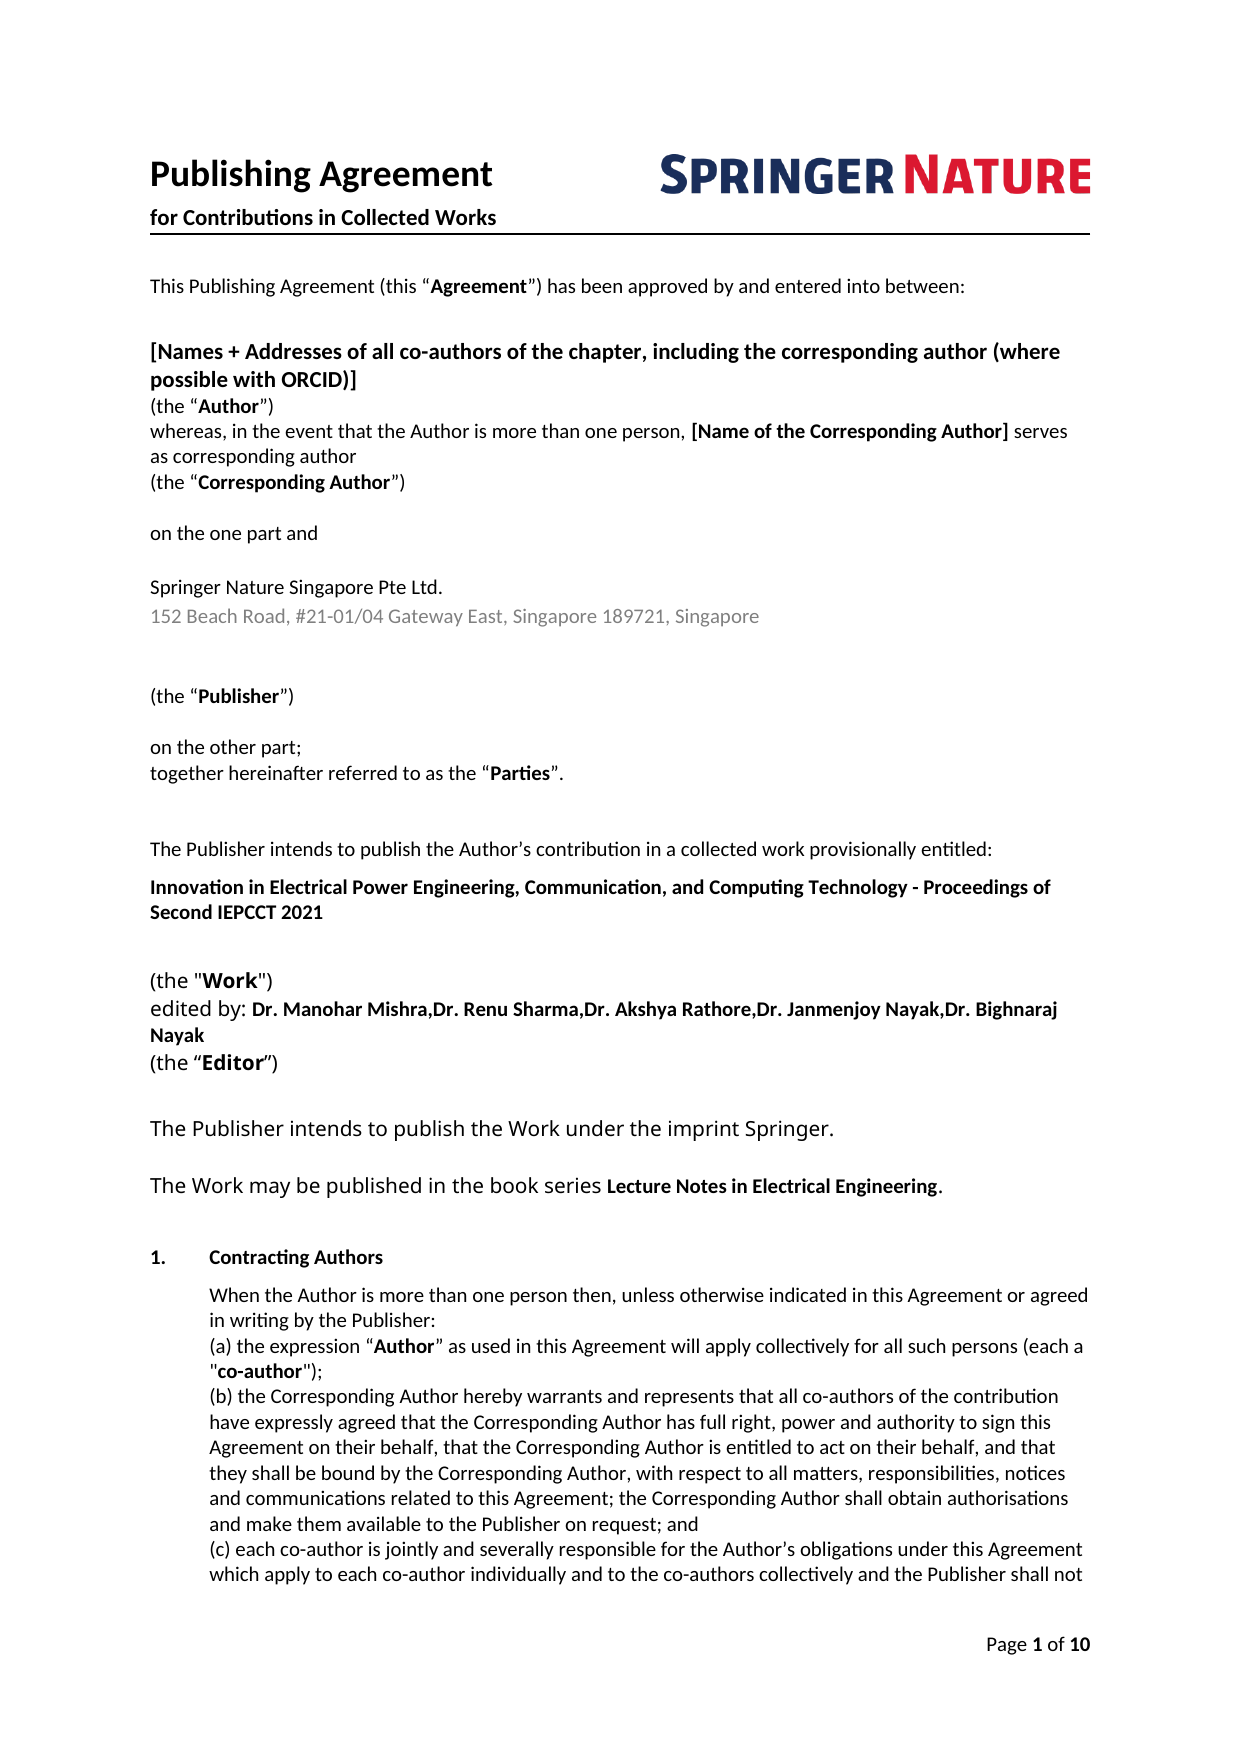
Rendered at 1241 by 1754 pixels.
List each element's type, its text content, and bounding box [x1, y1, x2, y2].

text Innovation in Electrical Power Engineering, Communication, and Computing Technology - Proceedings of Second IEPCCT 2021 [150, 874, 1090, 925]
text (the "Work") edited by: Dr. Manohar Mishra,Dr. Renu Sharma,Dr. Akshya Rathore,Dr. Janmenjoy Nayak,Dr. Bighnaraj Nayak (the “Editor”) [150, 937, 1090, 1077]
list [209, 1282, 1090, 1587]
text (the “Corresponding Author”) [150, 469, 1090, 494]
text Publishing Agreement for Contributions in Collected Works [150, 150, 1090, 233]
text (the “Publisher”) [150, 684, 1090, 709]
text The Publisher intends to publish the Work under the imprint Springer. [150, 1114, 1090, 1143]
list Contracting Authors [150, 1244, 1090, 1269]
text whereas, in the event that the Author is more than one person, [Name of the Corresponding Author] serves as corresponding author [150, 418, 1090, 469]
text together hereinafter referred to as the “Parties”. [150, 760, 1090, 785]
text This Publishing Agreement (this “Agreement”) has been approved by and entered into between: [150, 273, 1090, 299]
text The Publisher intends to publish the Author’s contribution in a collected work provisionally entitled: [150, 836, 1090, 862]
text on the one part and [150, 520, 1090, 545]
text [Names + Addresses of all co-authors of the chapter, including the corresponding author (where possible with ORCID)] [150, 337, 1090, 393]
text on the other part; [150, 734, 1090, 760]
text (the “Author”) [150, 393, 1090, 418]
picture [660, 154, 1091, 194]
text The Work may be published in the book series Lecture Notes in Electrical Engineering. [150, 1171, 1090, 1200]
